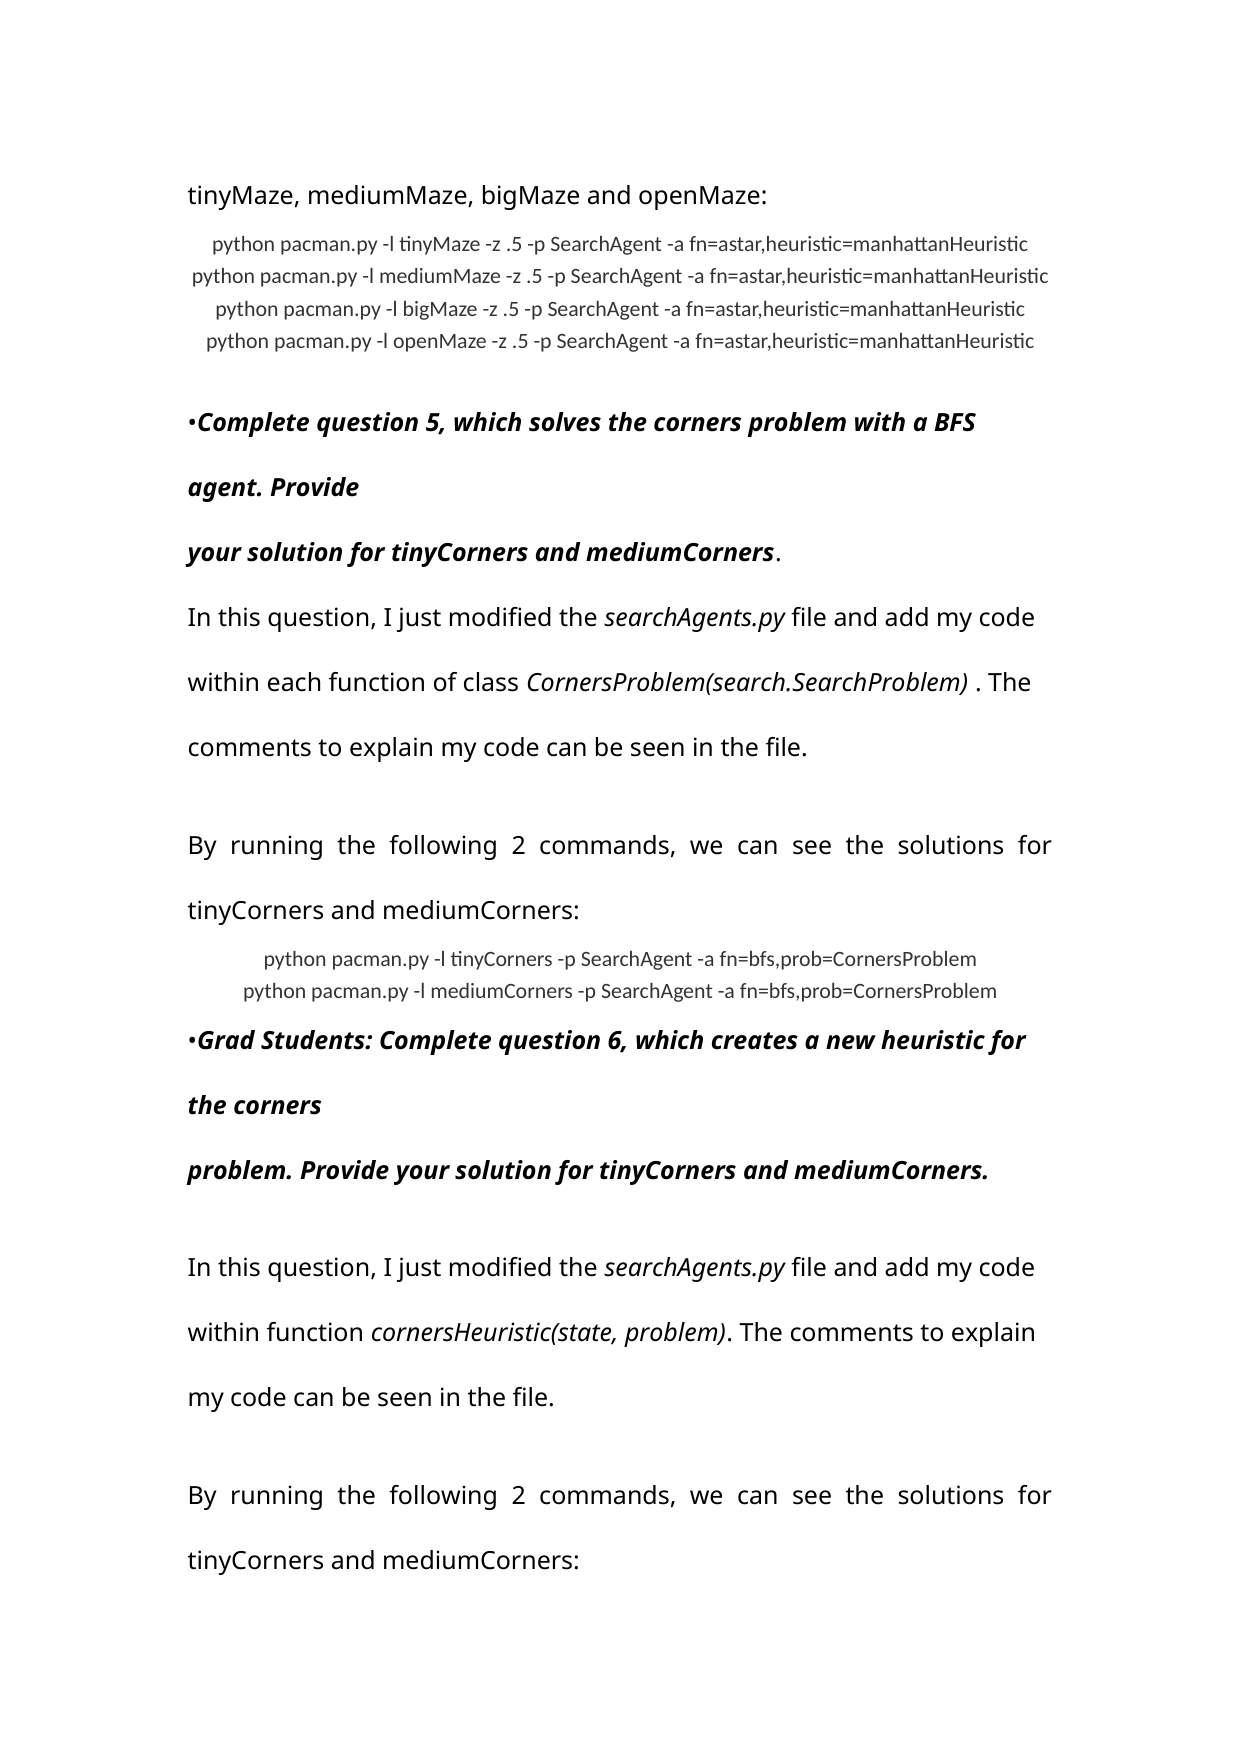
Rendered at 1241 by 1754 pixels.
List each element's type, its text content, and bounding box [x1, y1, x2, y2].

text python pacman.py -l bigMaze -z .5 -p SearchAgent -a fn=astar,heuristic=manhattanHeuristic [187, 292, 1053, 324]
text your solution for tinyCorners and mediumCorners. [187, 519, 1053, 584]
text python pacman.py -l tinyMaze -z .5 -p SearchAgent -a fn=astar,heuristic=manhattanHeuristic [187, 227, 1053, 259]
text By running the following 2 commands, we can see the solutions for tinyCorners and mediumCorners: [187, 1462, 1053, 1592]
text python pacman.py -l tinyCorners -p SearchAgent -a fn=bfs,prob=CornersProblem [187, 942, 1053, 974]
text In this question, I just modified the searchAgents.py file and add my code within function cornersHeuristic(state, problem). The comments to explain my code can be seen in the file. [187, 1234, 1053, 1429]
text By running the following 2 commands, we can see the solutions for tinyCorners and mediumCorners: [187, 812, 1053, 942]
text •Grad Students: Complete question 6, which creates a new heuristic for the corners [187, 1007, 1053, 1137]
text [187, 162, 1053, 227]
text In this question, I just modified the searchAgents.py file and add my code within each function of class CornersProblem(search.SearchProblem) . The comments to explain my code can be seen in the file. [187, 584, 1053, 779]
text python pacman.py -l openMaze -z .5 -p SearchAgent -a fn=astar,heuristic=manhattanHeuristic [187, 324, 1053, 357]
text •Complete question 5, which solves the corners problem with a BFS agent. Provide [187, 389, 1053, 519]
text python pacman.py -l mediumCorners -p SearchAgent -a fn=bfs,prob=CornersProblem [187, 974, 1053, 1007]
text problem. Provide your solution for tinyCorners and mediumCorners. [187, 1137, 1053, 1202]
text python pacman.py -l mediumMaze -z .5 -p SearchAgent -a fn=astar,heuristic=manhattanHeuristic [187, 259, 1053, 292]
